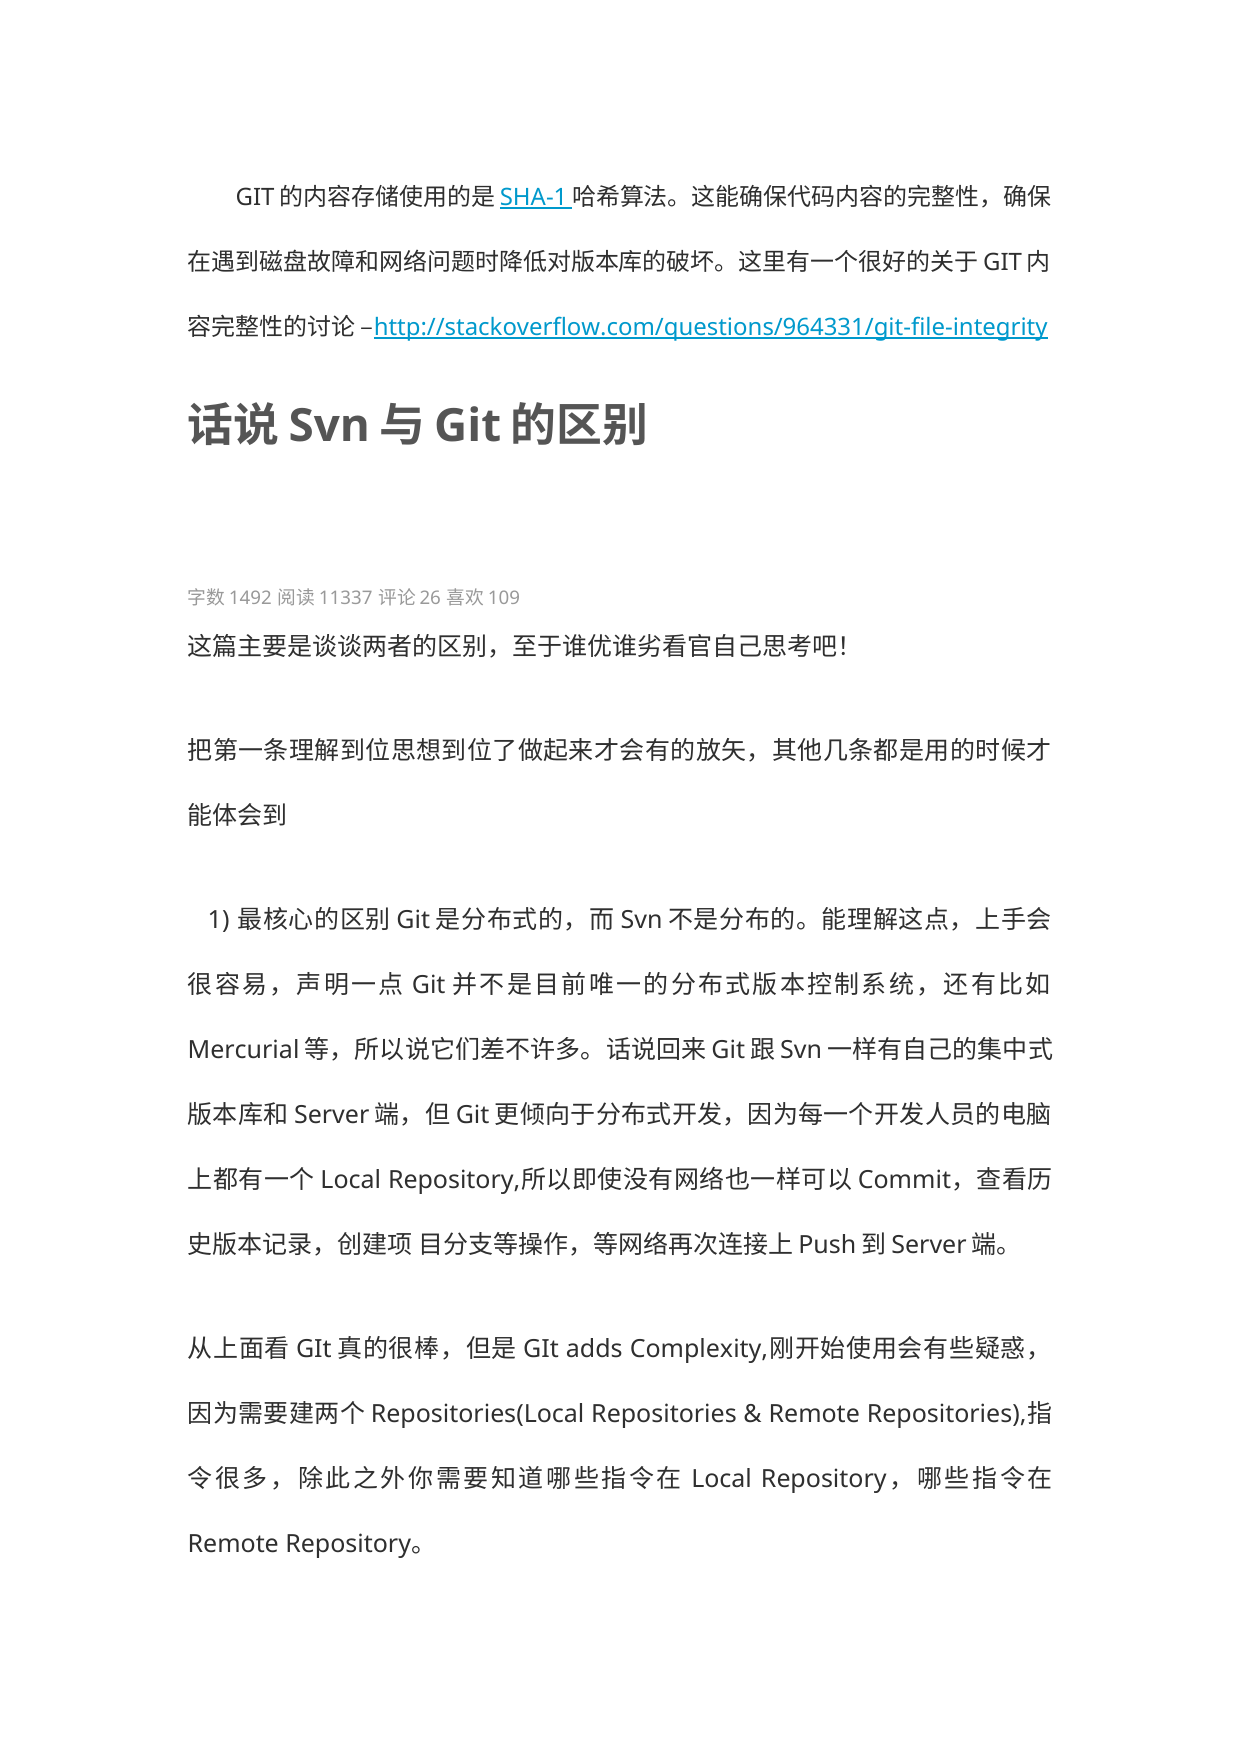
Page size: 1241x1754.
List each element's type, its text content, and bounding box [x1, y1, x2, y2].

subtitle 话说Svn与Git的区别 [187, 373, 1053, 470]
text 这篇主要是谈谈两者的区别，至于谁优谁劣看官自己思考吧！ [187, 612, 1053, 677]
text 字数1492 阅读11337 评论26 喜欢109 [187, 579, 1053, 612]
text 1) 最核心的区别Git是分布式的，而Svn不是分布的。能理解这点，上手会很容易，声明一点Git并不是目前唯一的分布式版本控制系统，还有比如Mercurial等，所以说它们差不许多。话说回来Git跟Svn一样有自己的集中式版本库和Server端，但Git更倾向于分布式开发，因为每一个开发人员的电脑上都有一个Local Repository,所以即使没有网络也一样可以Commit，查看历史版本记录，创建项 目分支等操作，等网络再次连接上Push到Server端。 [187, 885, 1053, 1275]
text 把第一条理解到位思想到位了做起来才会有的放矢，其他几条都是用的时候才能体会到 [187, 716, 1053, 846]
text 从上面看GIt真的很棒，但是GIt adds Complexity,刚开始使用会有些疑惑，因为需要建两个Repositories(Local Repositories & Remote Repositories),指令很多，除此之外你需要知道哪些指令在Local Repository，哪些指令在Remote Repository。 [187, 1314, 1053, 1574]
text GIT的内容存储使用的是SHA-1哈希算法。这能确保代码内容的完整性，确保在遇到磁盘故障和网络问题时降低对版本库的破坏。这里有一个很好的关于GIT内容完整性的讨论 –http://stackoverflow.com/questions/964331/git-file-integrity [187, 162, 1053, 357]
